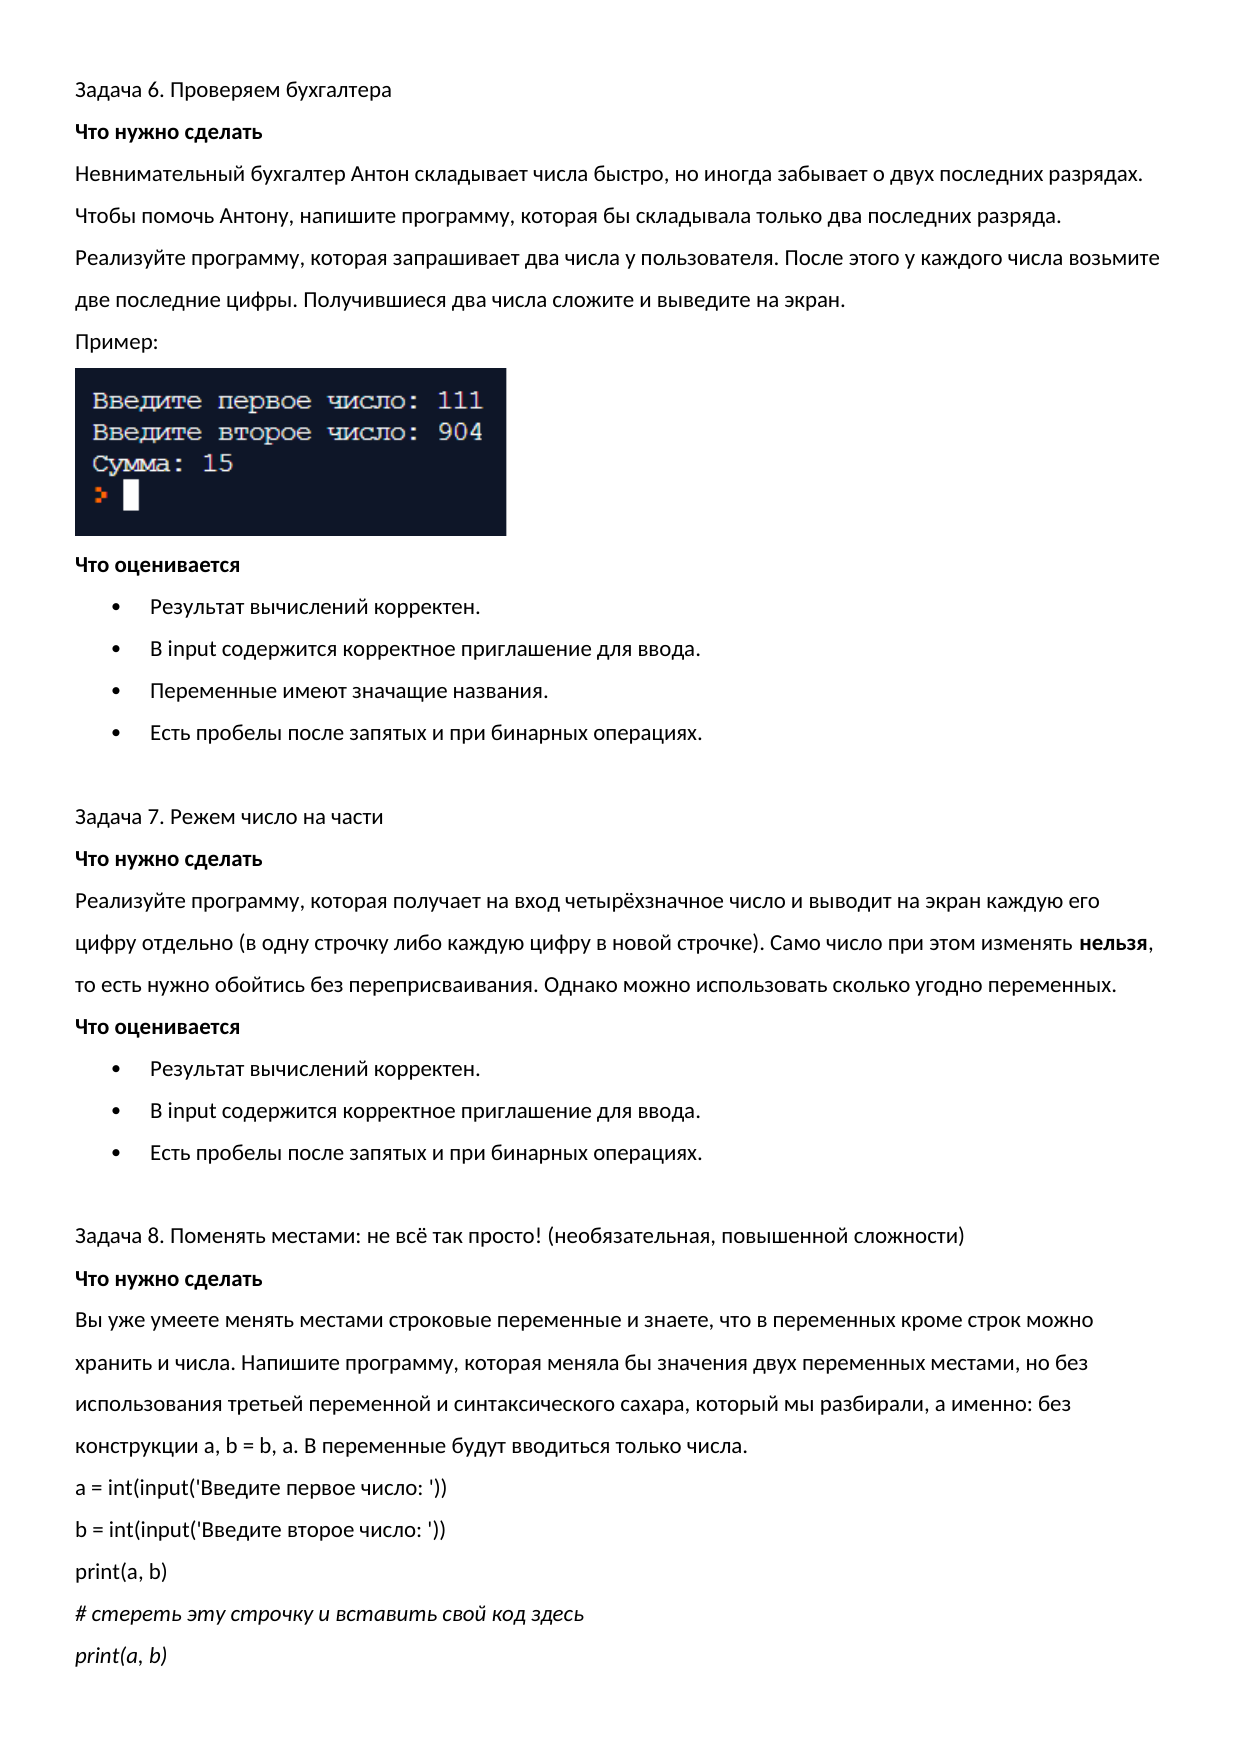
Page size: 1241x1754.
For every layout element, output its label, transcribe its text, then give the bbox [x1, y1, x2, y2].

text Что оценивается [75, 550, 1165, 578]
text Что нужно сделать [75, 844, 1165, 872]
list Есть пробелы после запятых и при бинарных операциях. [112, 1138, 1165, 1166]
picture [75, 368, 507, 536]
text Задача 8. Поменять местами: не всё так просто! (необязательная, повышенной сложности) [75, 1222, 1165, 1250]
list В input содержится корректное приглашение для ввода. [112, 1096, 1165, 1124]
text Пример: [75, 327, 1165, 355]
text Что нужно сделать [75, 117, 1165, 145]
text Реализуйте программу, которая запрашивает два числа у пользователя. После этого у каждого числа возьмите две последние цифры. Получившиеся два числа сложите и выведите на экран. [75, 243, 1165, 313]
text Невнимательный бухгалтер Антон складывает числа быстро, но иногда забывает о двух последних разрядах. Чтобы помочь Антону, напишите программу, которая бы складывала только два последних разряда. [75, 159, 1165, 229]
list Переменные имеют значащие названия. [112, 676, 1165, 704]
list Результат вычислений корректен. [112, 1054, 1165, 1082]
text Задача 7. Режем число на части [75, 802, 1165, 830]
text Что нужно сделать [75, 1264, 1165, 1292]
list Результат вычислений корректен. [112, 592, 1165, 620]
text Вы уже умеете менять местами строковые переменные и знаете, что в переменных кроме строк можно хранить и числа. Напишите программу, которая меняла бы значения двух переменных местами, но без использования третьей переменной и синтаксического сахара, который мы разбирали, а именно: без конструкции a, b = b, a. В переменные будут вводиться только числа. [75, 1306, 1165, 1459]
text a = int(input('Введите первое число: ')) b = int(input('Введите второе число: ')) print(a, b) # стереть эту строчку и вставить свой код здесь print(a, b) [75, 1473, 1165, 1669]
text Реализуйте программу, которая получает на вход четырёхзначное число и выводит на экран каждую его цифру отдельно (в одну строчку либо каждую цифру в новой строчке). Само число при этом изменять нельзя, то есть нужно обойтись без переприсваивания. Однако можно использовать сколько угодно переменных. [75, 886, 1165, 998]
text Задача 6. Проверяем бухгалтера [75, 75, 1165, 103]
list В input содержится корректное приглашение для ввода. [112, 634, 1165, 662]
list Есть пробелы после запятых и при бинарных операциях. [112, 718, 1165, 746]
text Что оценивается [75, 1012, 1165, 1040]
